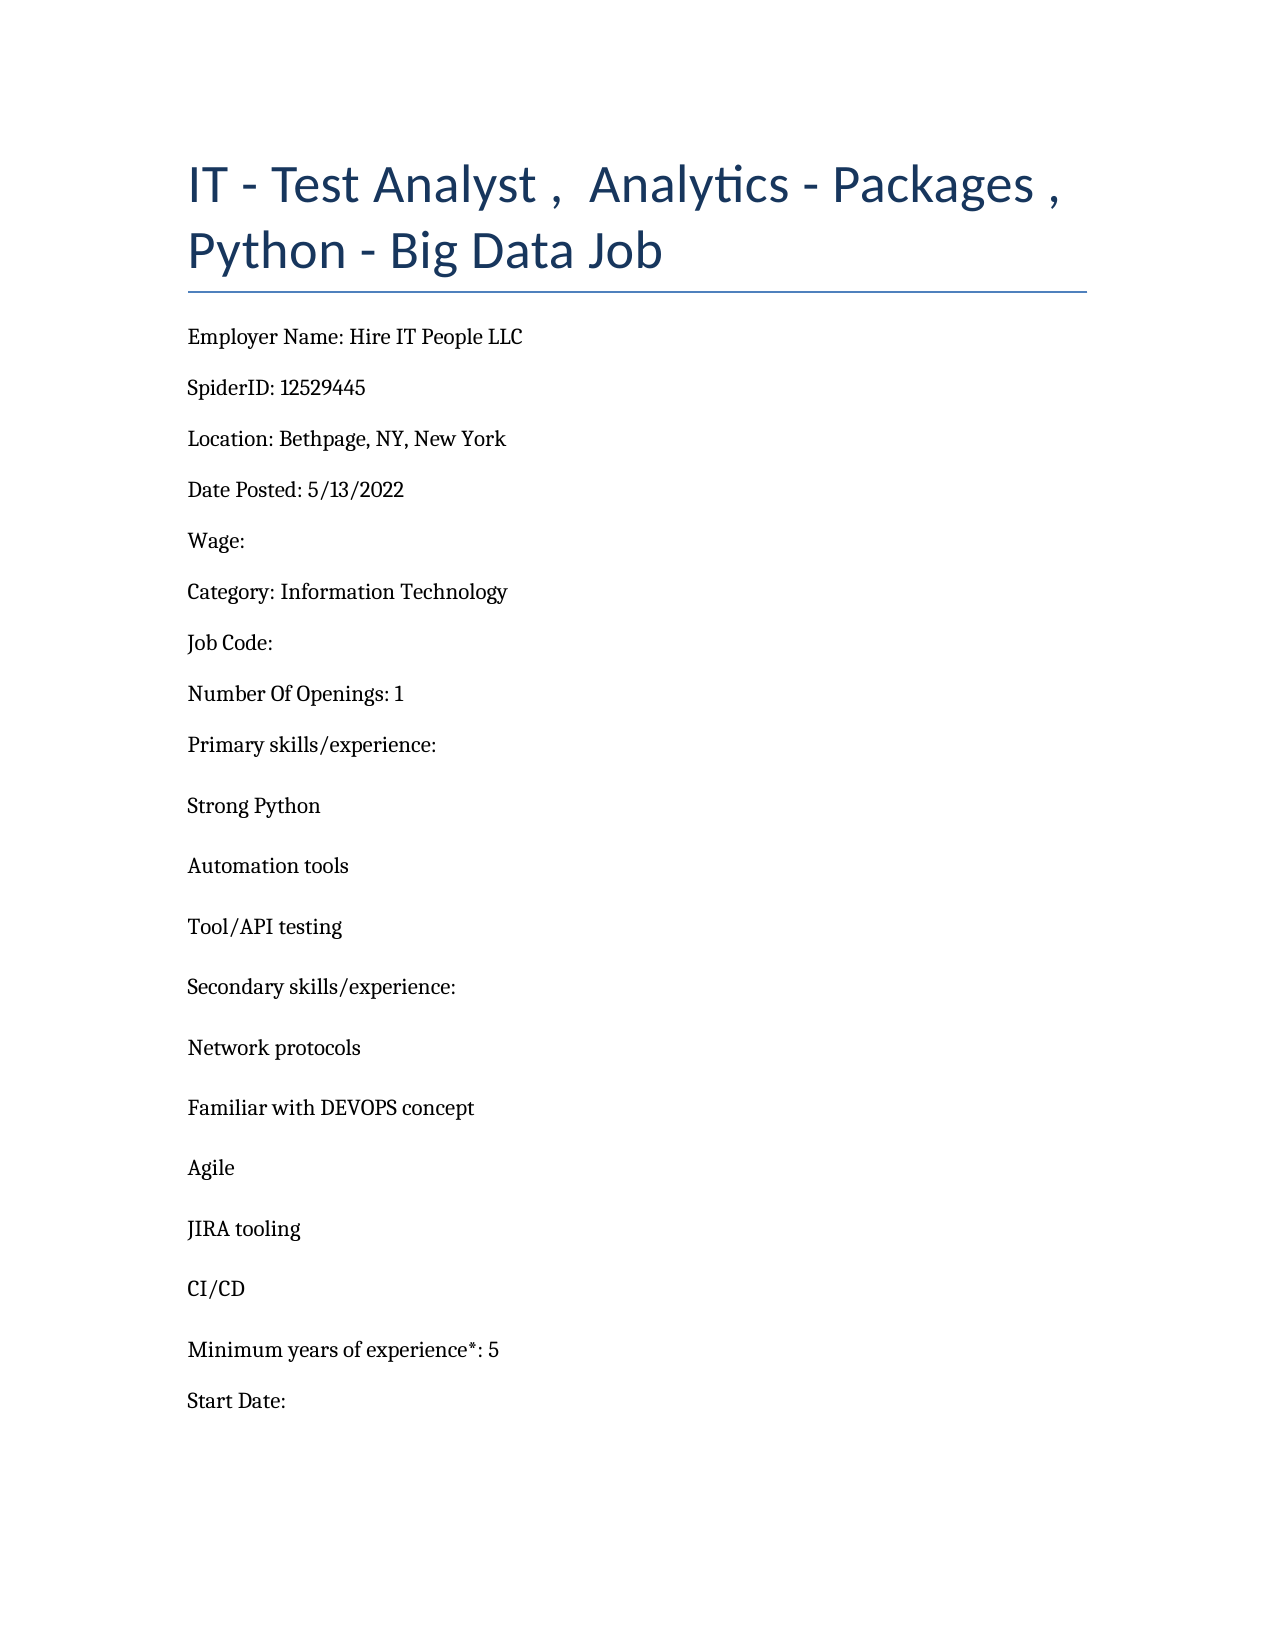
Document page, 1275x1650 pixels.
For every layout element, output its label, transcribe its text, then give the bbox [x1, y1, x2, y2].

text SpiderID: 12529445 [187, 375, 1087, 401]
text Date Posted: 5/13/2022 [187, 477, 1087, 503]
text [187, 1387, 1087, 1474]
text Wage: [187, 528, 1087, 554]
text Number Of Openings: 1 [187, 681, 1087, 708]
text Employer Name: Hire IT People LLC [187, 324, 1087, 350]
title IT - Test Analyst , Analytics - Packages , Python - Big Data Job [187, 150, 1087, 293]
text Location: Bethpage, NY, New York [187, 426, 1087, 452]
text Category: Information Technology [187, 579, 1087, 606]
text Primary skills/experience: Strong Python Automation tools Tool/API testing Secondary skills/experience: Network protocols Familiar with DEVOPS concept Agile JIRA tooling CI/CD Minimum years of experience*: 5 [187, 732, 1087, 1363]
text Job Code: [187, 630, 1087, 657]
